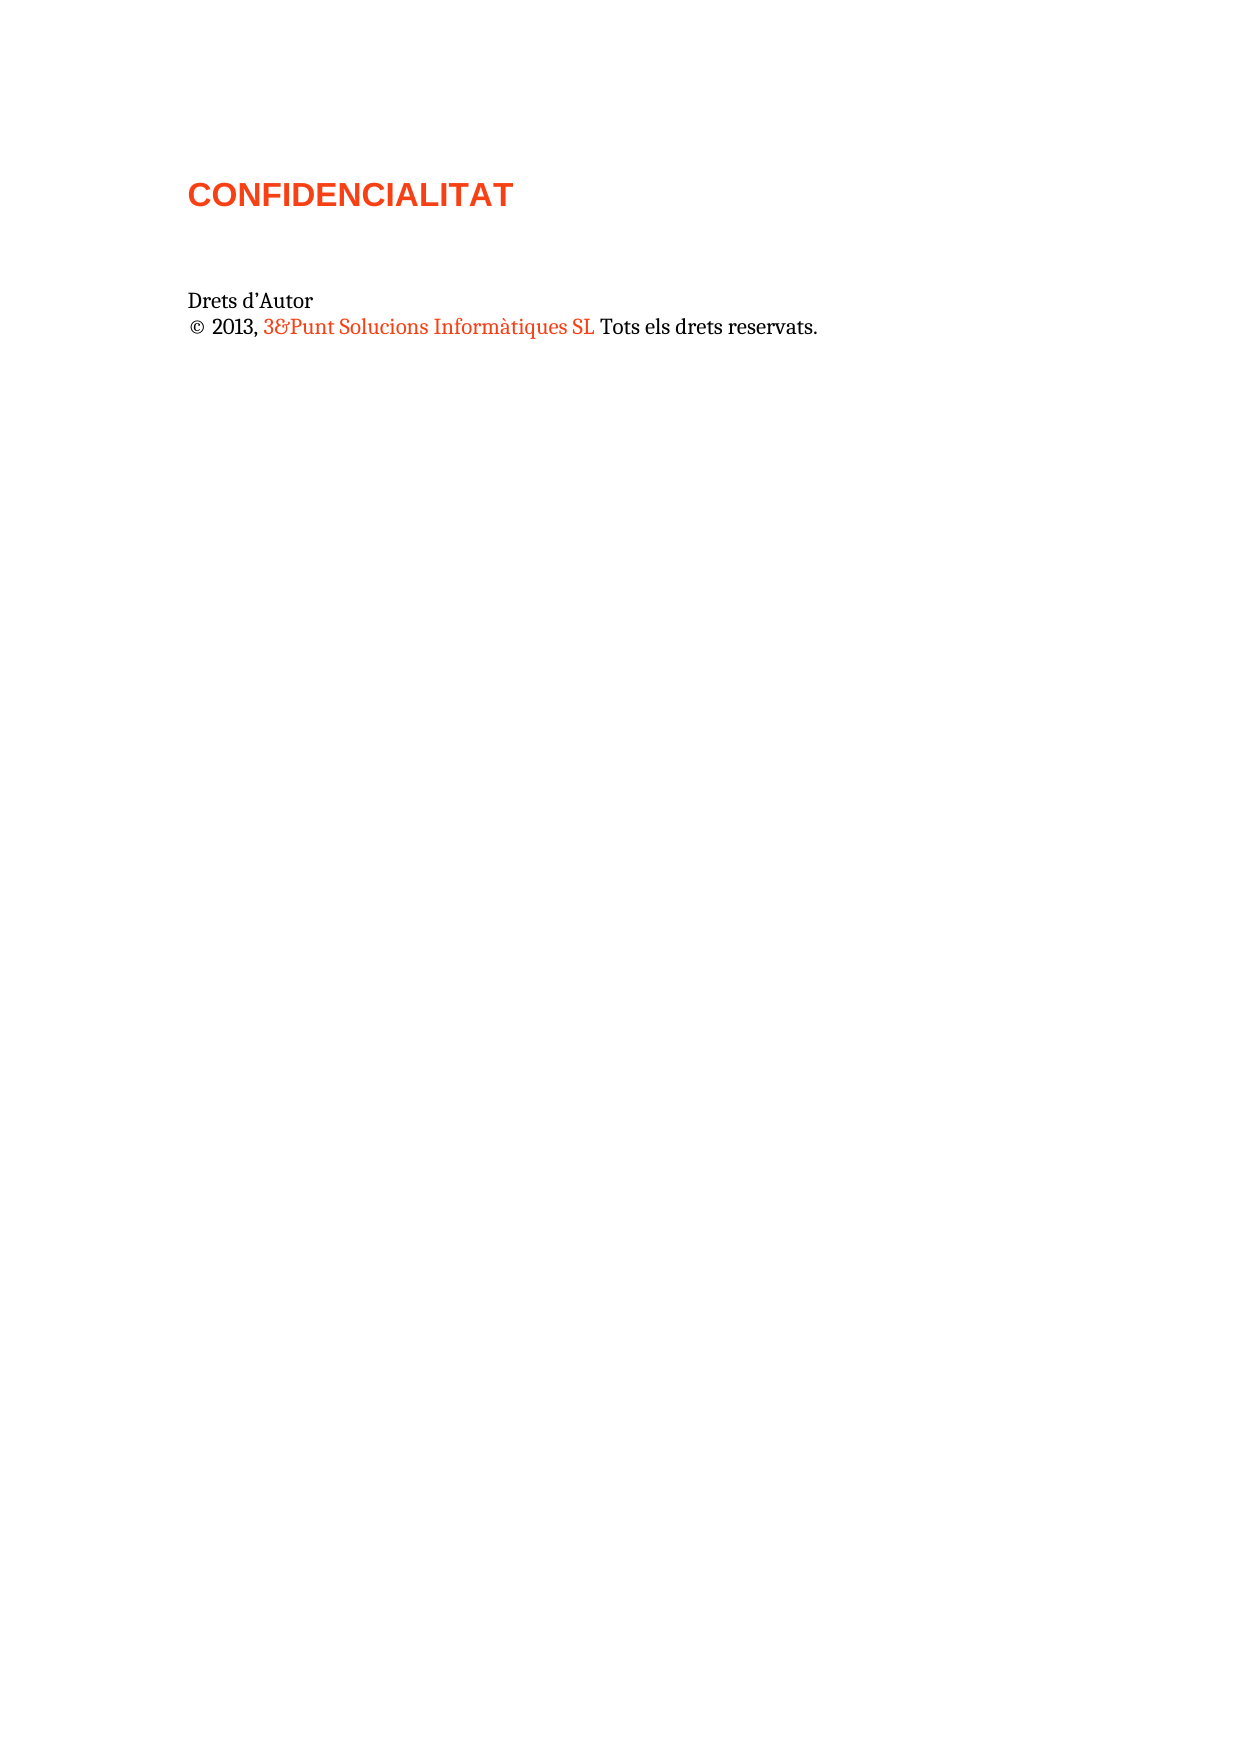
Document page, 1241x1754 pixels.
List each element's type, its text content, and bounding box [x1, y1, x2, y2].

text Drets d’Autor [187, 288, 1053, 314]
text © 2013, 3&Punt Solucions Informàtiques SL Tots els drets reservats. [187, 314, 1053, 340]
subtitle CONFIDENCIALITAT [187, 175, 1053, 213]
